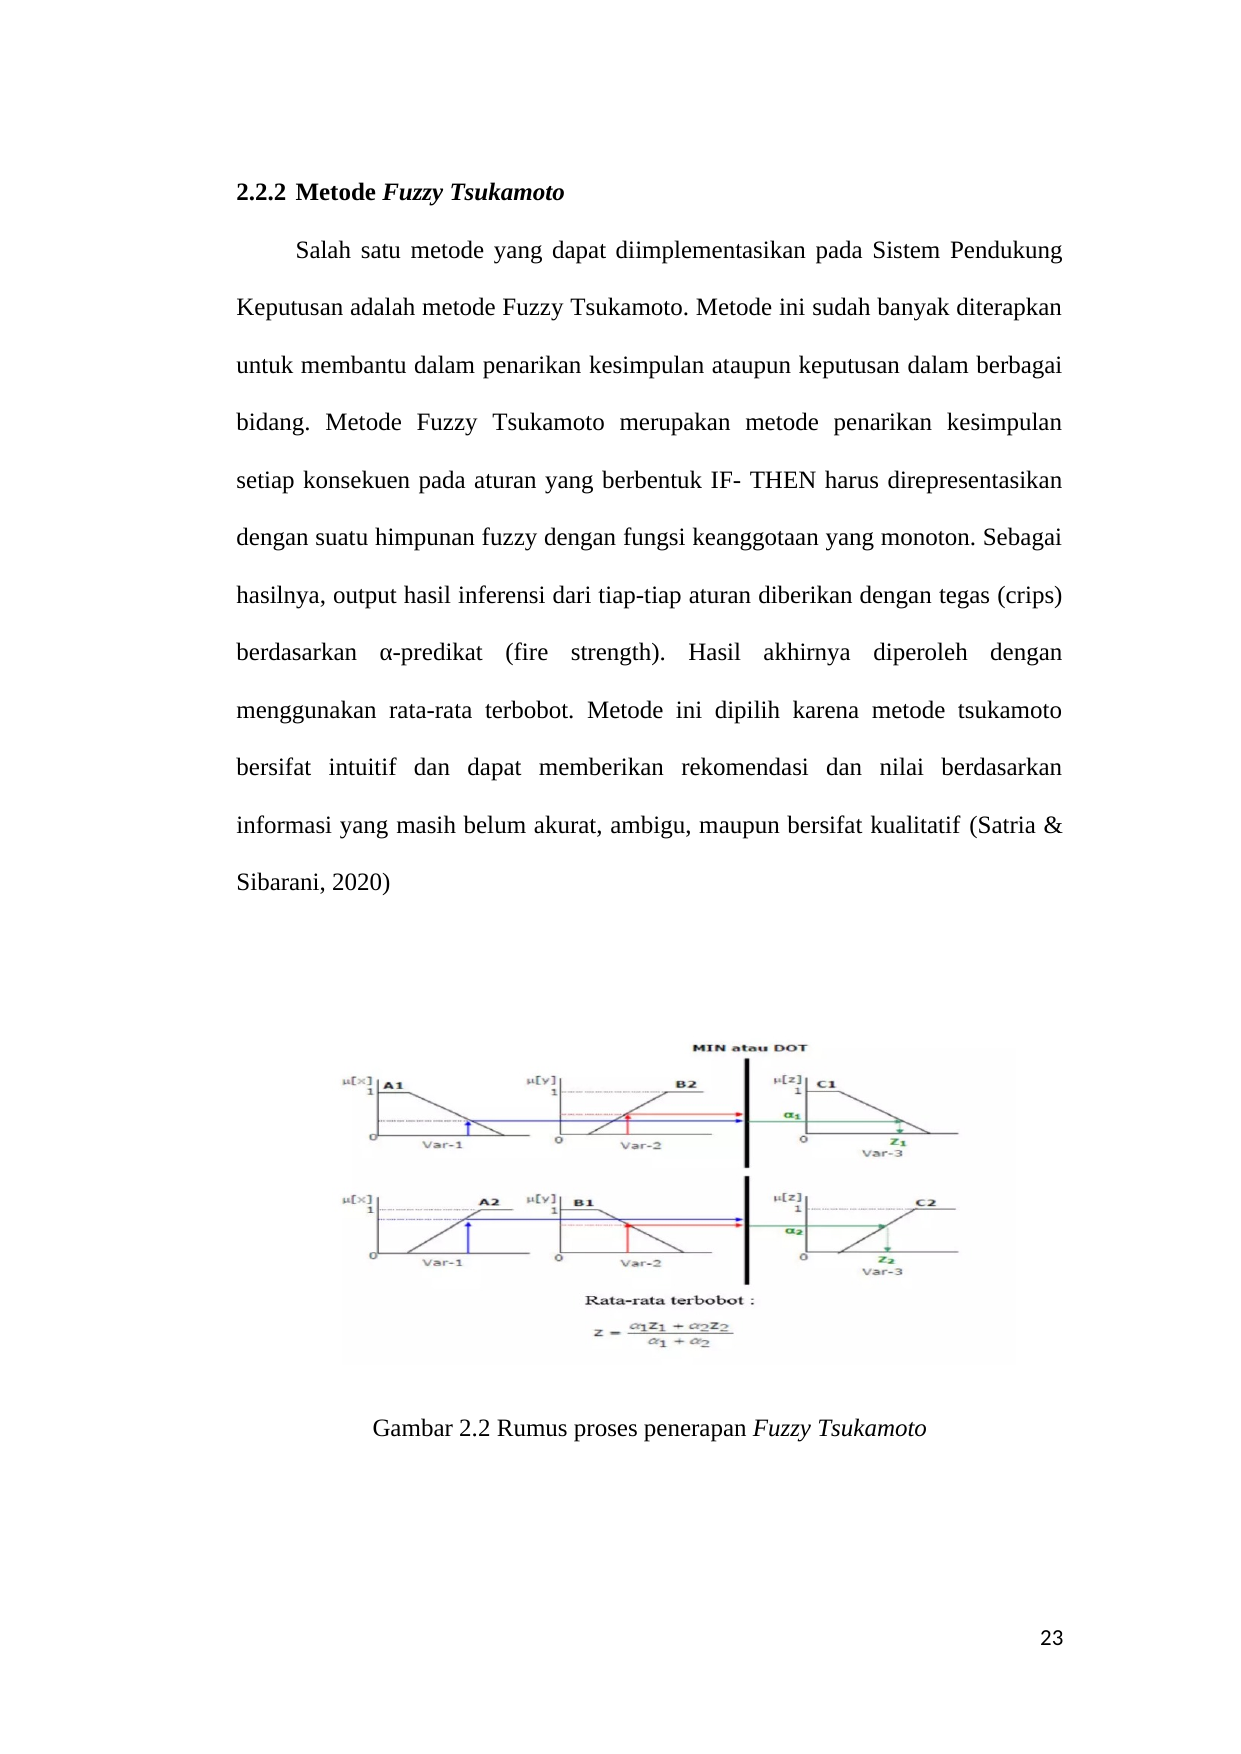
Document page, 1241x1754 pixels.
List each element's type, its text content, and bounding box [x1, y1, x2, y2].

subtitle Metode Fuzzy Tsukamoto [236, 177, 1063, 206]
picture [295, 945, 1017, 1365]
text Gambar 2.2 Rumus proses penerapan Fuzzy Tsukamoto [236, 1413, 1063, 1442]
text Salah satu metode yang dapat diimplementasikan pada Sistem Pendukung Keputusan adalah metode Fuzzy Tsukamoto. Metode ini sudah banyak diterapkan untuk membantu dalam penarikan kesimpulan ataupun keputusan dalam berbagai bidang. Metode Fuzzy Tsukamoto merupakan metode penarikan kesimpulan setiap konsekuen pada aturan yang berbentuk IF- THEN harus direpresentasikan dengan suatu himpunan fuzzy dengan fungsi keanggotaan yang monoton. Sebagai hasilnya, output hasil inferensi dari tiap-tiap aturan diberikan dengan tegas (crips) berdasarkan α-predikat (fire strength). Hasil akhirnya diperoleh dengan menggunakan rata-rata terbobot. Metode ini dipilih karena metode tsukamoto bersifat intuitif dan dapat memberikan rekomendasi dan nilai berdasarkan informasi yang masih belum akurat, ambigu, maupun bersifat kualitatif (Satria & Sibarani, 2020) [236, 235, 1063, 896]
